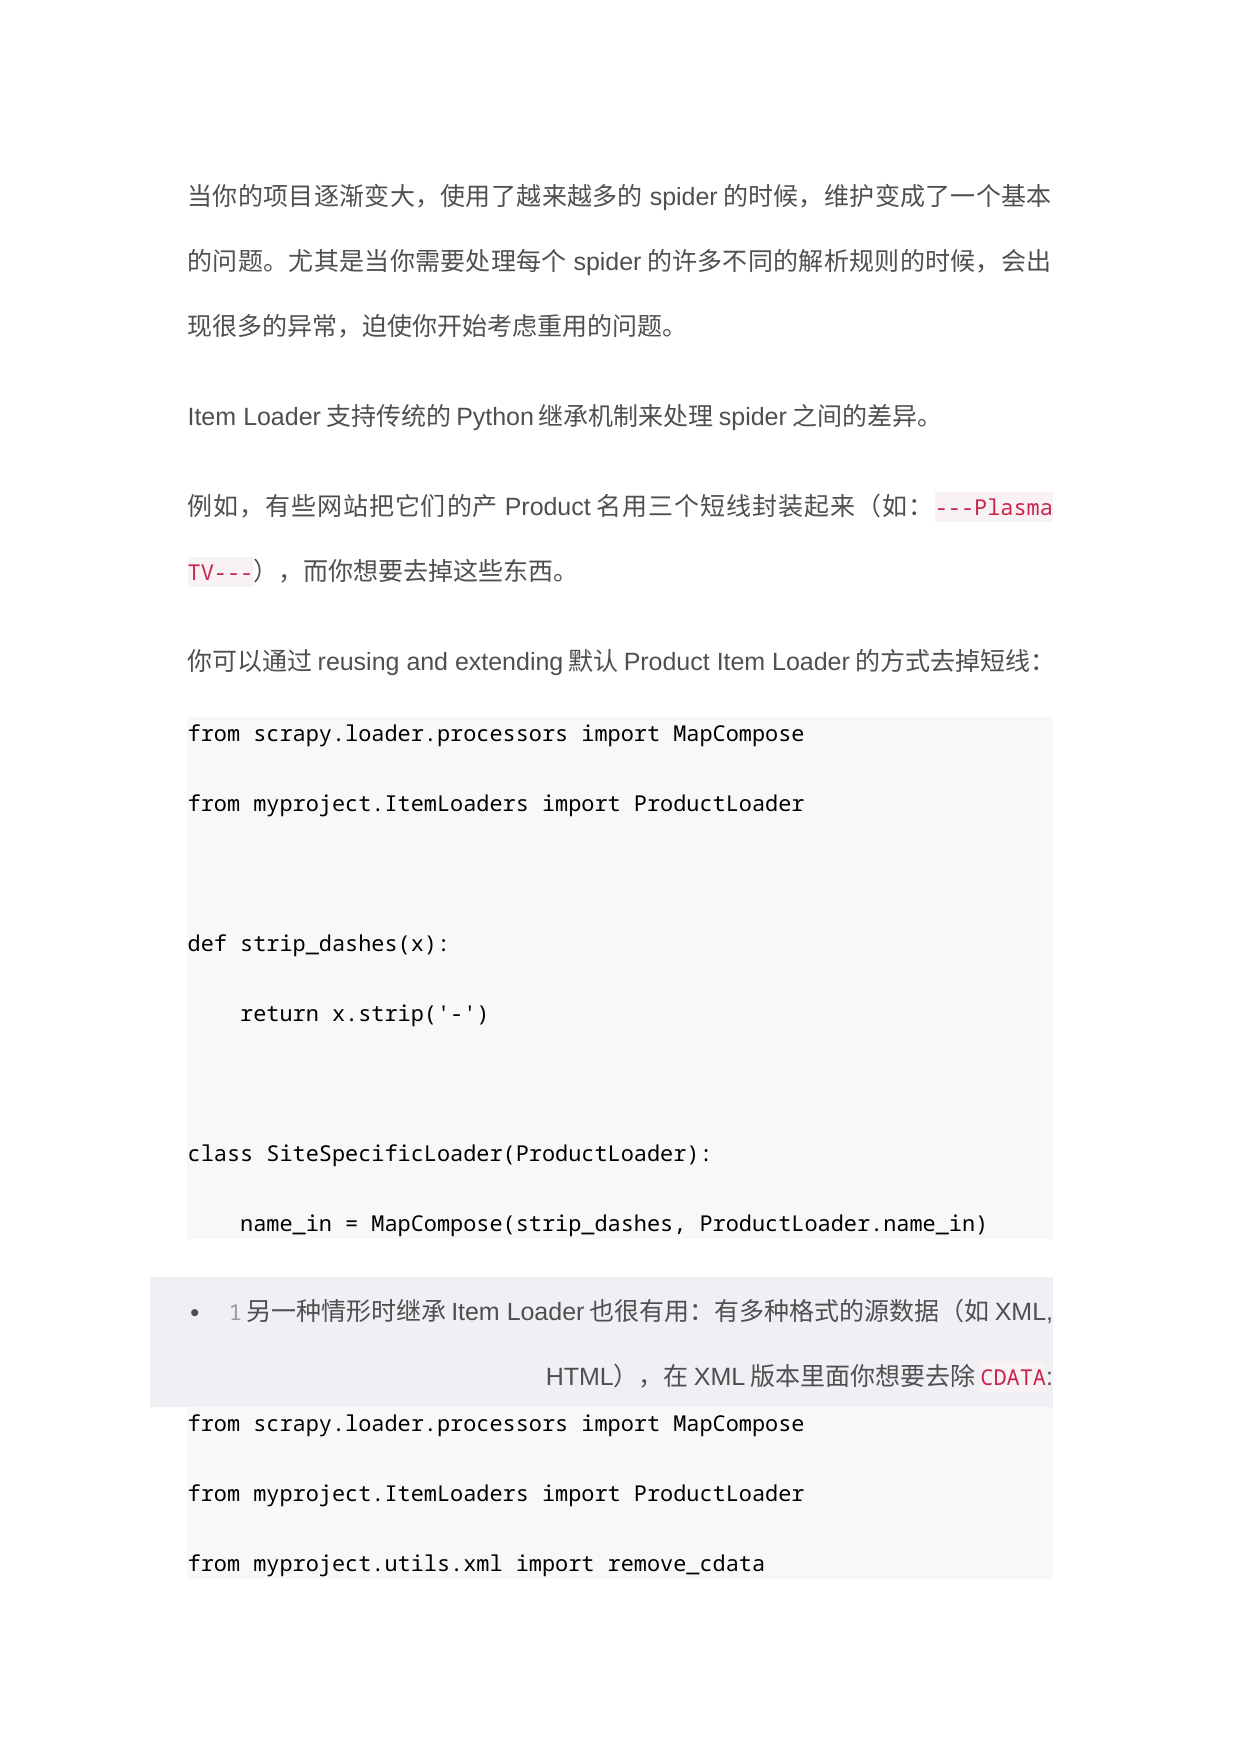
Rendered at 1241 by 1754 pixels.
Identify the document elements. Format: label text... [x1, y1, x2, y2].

text from myproject.utils.xml import remove_cdata [187, 1547, 1053, 1579]
text 例如，有些网站把它们的产Product名用三个短线封装起来（如：---Plasma TV---），而你想要去掉这些东西。 [187, 472, 1053, 602]
text name_in = MapCompose(strip_dashes, ProductLoader.name_in) [187, 1207, 1053, 1239]
text return x.strip('-') [187, 997, 1053, 1029]
text 当你的项目逐渐变大，使用了越来越多的spider的时候，维护变成了一个基本的问题。尤其是当你需要处理每个spider的许多不同的解析规则的时候，会出现很多的异常，迫使你开始考虑重用的问题。 [187, 162, 1053, 357]
text from scrapy.loader.processors import MapCompose [187, 1407, 1053, 1439]
text 你可以通过reusing and extending默认Product Item Loader的方式去掉短线： [187, 627, 1053, 692]
text Item Loader支持传统的Python继承机制来处理spider之间的差异。 [187, 382, 1053, 447]
list 1另一种情形时继承Item Loader也很有用：有多种格式的源数据（如XML, HTML），在XML版本里面你想要去除CDATA: [150, 1277, 1053, 1407]
text from scrapy.loader.processors import MapCompose [187, 717, 1053, 749]
text from myproject.ItemLoaders import ProductLoader [187, 1477, 1053, 1509]
text from myproject.ItemLoaders import ProductLoader [187, 787, 1053, 819]
text class SiteSpecificLoader(ProductLoader): [187, 1137, 1053, 1169]
text def strip_dashes(x): [187, 927, 1053, 959]
